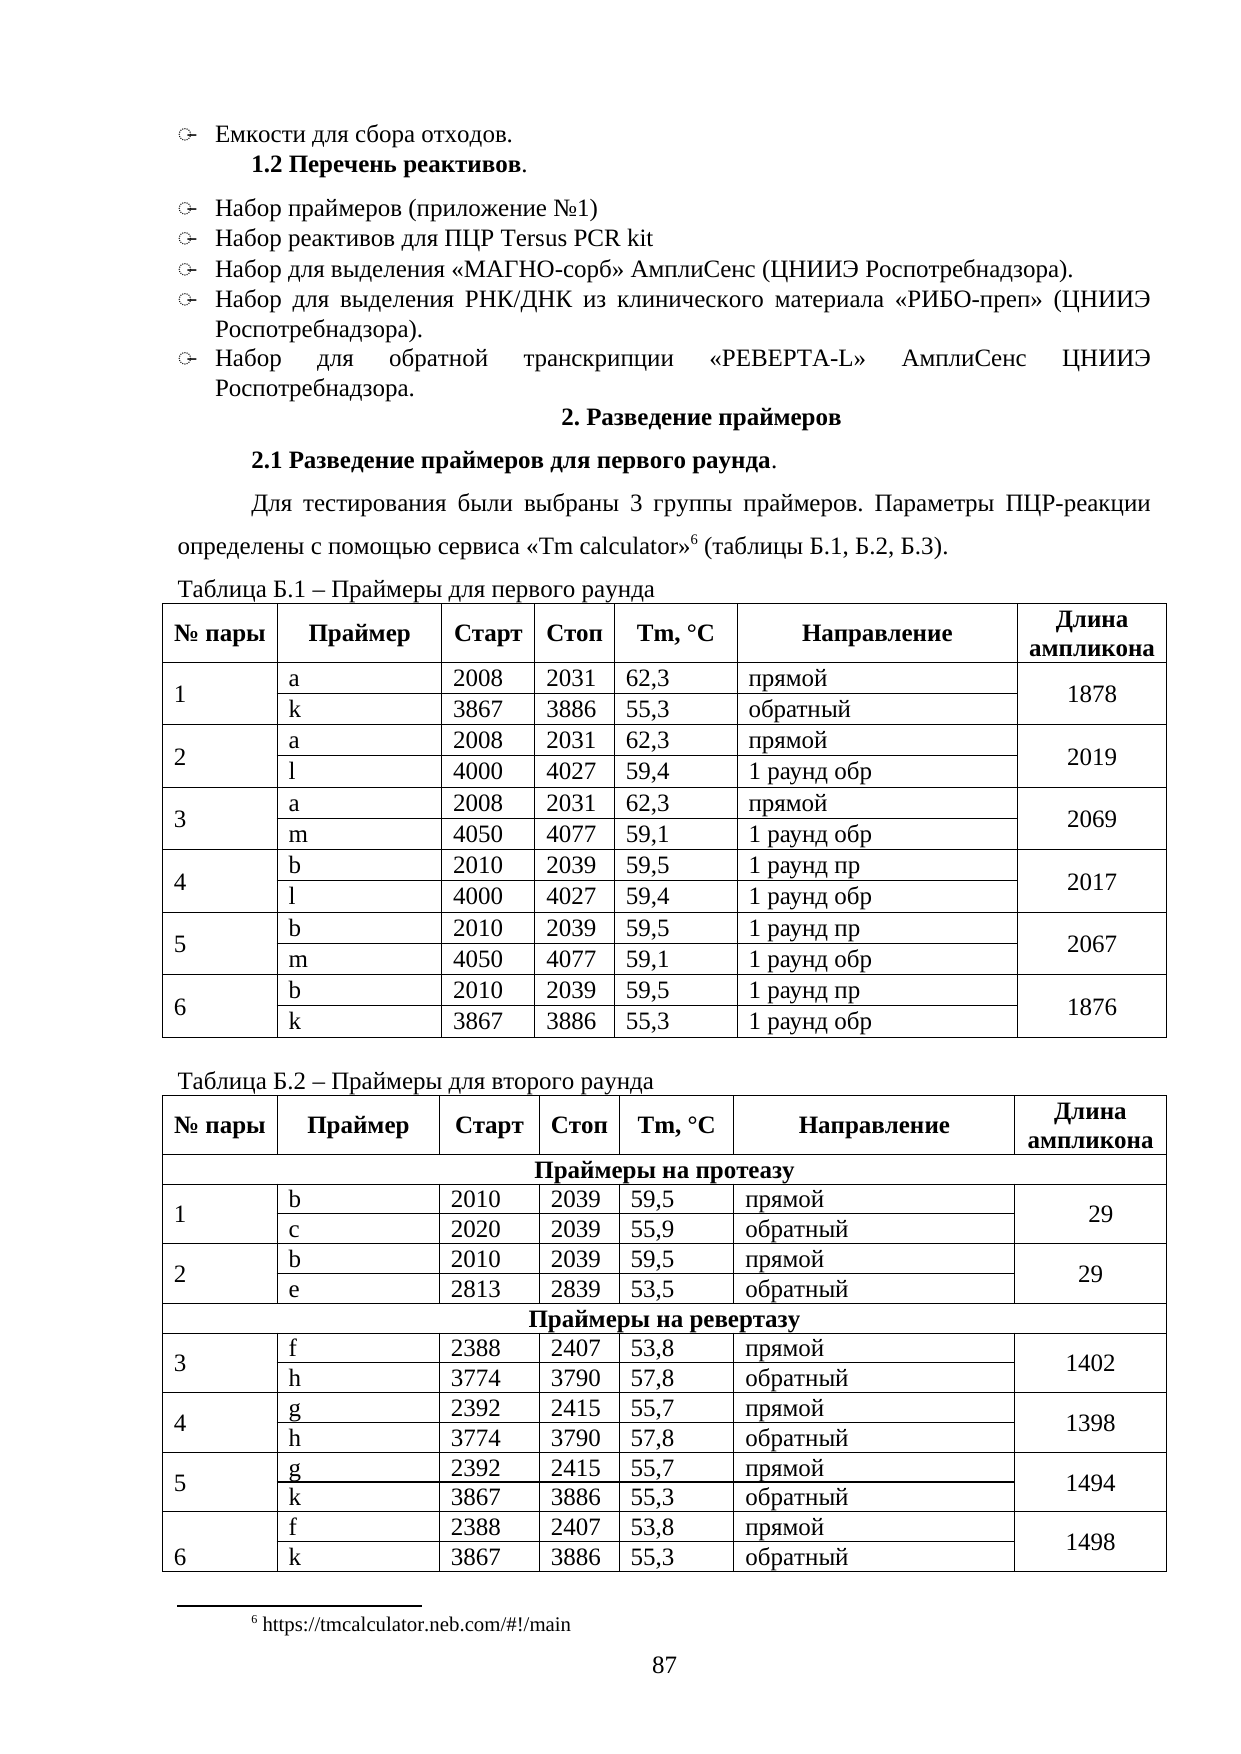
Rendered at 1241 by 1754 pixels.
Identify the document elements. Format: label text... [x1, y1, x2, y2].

table_cell 4 [163, 1393, 277, 1452]
table_header Праймер [278, 1096, 439, 1154]
table_cell 4077 [535, 944, 614, 974]
table_cell прямой [734, 1393, 1014, 1422]
table_cell 1494 [1015, 1453, 1166, 1511]
table_cell h [278, 1363, 439, 1392]
table_cell Праймеры на протеазу [163, 1155, 1166, 1183]
table_cell обратный [734, 1274, 1014, 1303]
table_cell 59,5 [615, 913, 737, 943]
table_cell 55,3 [615, 1006, 737, 1037]
table_cell a [278, 788, 441, 818]
table_cell 1 раунд пр [738, 975, 1017, 1005]
table_cell 3867 [442, 1006, 534, 1037]
table_cell 2415 [540, 1453, 619, 1481]
table_header Старт [440, 1096, 539, 1154]
table_cell b [278, 850, 441, 880]
list Набор для выделения РНК/ДНК из клинического материала «РИБО-преп» (ЦНИИЭ Роспотребнадзора). [177, 283, 1152, 343]
table_cell 1398 [1015, 1393, 1166, 1452]
table_cell 59,5 [615, 975, 737, 1005]
table_cell b [278, 975, 441, 1005]
table_cell 55,3 [620, 1483, 733, 1511]
table_cell прямой [738, 788, 1017, 818]
table_cell 53,8 [620, 1512, 733, 1541]
table_cell 3774 [440, 1363, 539, 1392]
table_cell 3886 [535, 694, 614, 724]
table_cell 2069 [1018, 788, 1166, 849]
table_cell 4 [163, 850, 277, 912]
table_cell обратный [734, 1542, 1014, 1571]
table_cell 29 [1015, 1244, 1166, 1303]
table_cell 55,7 [620, 1453, 733, 1481]
table_cell 62,3 [615, 788, 737, 818]
table_cell 2010 [442, 975, 534, 1005]
table_cell 59,4 [615, 881, 737, 912]
table_header Tm, °С [615, 604, 737, 662]
table_cell 1402 [1015, 1334, 1166, 1392]
table_cell f [278, 1334, 439, 1362]
text 2. Разведение праймеров [177, 402, 1152, 431]
table_header Стоп [535, 604, 614, 662]
table_cell 5 [163, 913, 277, 974]
table_cell 2020 [440, 1214, 539, 1243]
text Таблица Б.2 – Праймеры для второго раунда [177, 1066, 1152, 1095]
table_cell 4000 [442, 881, 534, 912]
table_cell 1 раунд обр [738, 881, 1017, 912]
table_cell l [278, 756, 441, 787]
table_cell 1 раунд пр [738, 850, 1017, 880]
table_cell 2010 [440, 1244, 539, 1273]
table_cell 1 раунд пр [738, 913, 1017, 943]
table_cell f [278, 1512, 439, 1541]
table_cell прямой [734, 1185, 1014, 1213]
table_cell h [278, 1423, 439, 1452]
table_cell 2388 [440, 1334, 539, 1362]
table_cell 2 [163, 1244, 277, 1303]
table_cell g [278, 1453, 439, 1481]
table_cell 2407 [540, 1512, 619, 1541]
table_cell Праймеры на ревертазу [163, 1304, 1166, 1332]
list Набор для обратной транскрипции «РЕВЕРТА-L» АмплиСенс ЦНИИЭ Роспотребнадзора. [177, 343, 1152, 402]
table_cell 59,5 [620, 1244, 733, 1273]
table_cell 2031 [535, 725, 614, 755]
table_cell 2031 [535, 788, 614, 818]
list Набор праймеров (приложение №1) [177, 192, 1152, 222]
table_cell 2039 [535, 850, 614, 880]
table_header Направление [734, 1096, 1014, 1154]
table_cell 6 [163, 975, 277, 1037]
table_cell 4027 [535, 881, 614, 912]
table_cell 2010 [442, 850, 534, 880]
table_cell 59,4 [615, 756, 737, 787]
table_cell 53,8 [620, 1334, 733, 1362]
list 1.2 Перечень реактивов. [177, 149, 1152, 177]
table_cell 55,7 [620, 1393, 733, 1422]
table_cell обратный [738, 694, 1017, 724]
table_cell 2407 [540, 1334, 619, 1362]
table_cell 2019 [1018, 725, 1166, 787]
table_cell 2392 [440, 1393, 539, 1422]
table_cell 3867 [440, 1542, 539, 1571]
table_cell 3 [163, 788, 277, 849]
table_cell 1 [163, 1185, 277, 1243]
table_cell 59,5 [620, 1185, 733, 1213]
table_cell 2008 [442, 725, 534, 755]
table_header Старт [442, 604, 534, 662]
table_cell 6 [163, 1512, 277, 1571]
table_cell 55,3 [620, 1542, 733, 1571]
table_cell 1 [163, 663, 277, 724]
table_cell 29 [1015, 1185, 1166, 1243]
table_cell 2813 [440, 1274, 539, 1303]
table_cell 57,8 [620, 1423, 733, 1452]
table_cell 1 раунд обр [738, 1006, 1017, 1037]
table_cell 53,5 [620, 1274, 733, 1303]
table_cell 4000 [442, 756, 534, 787]
table_cell k [278, 1483, 439, 1511]
table_cell 2 [163, 725, 277, 787]
table_cell 2388 [440, 1512, 539, 1541]
table_header Стоп [540, 1096, 619, 1154]
table_cell прямой [738, 725, 1017, 755]
table_cell 4050 [442, 944, 534, 974]
table_cell 4077 [535, 819, 614, 849]
table_cell 3886 [535, 1006, 614, 1037]
table_cell 2017 [1018, 850, 1166, 912]
table_cell 2067 [1018, 913, 1166, 974]
table_cell k [278, 694, 441, 724]
text Для тестирования были выбраны 3 группы праймеров. Параметры ПЦР-реакции определены с помощью сервиса «Tm calculator» (таблицы Б.1, Б.2, Б.3). [177, 488, 1152, 560]
table_cell a [278, 663, 441, 693]
table_cell 1498 [1015, 1512, 1166, 1571]
table_cell 3867 [442, 694, 534, 724]
table_cell 59,1 [615, 944, 737, 974]
table_cell прямой [734, 1334, 1014, 1362]
text 2.1 Разведение праймеров для первого раунда. [177, 445, 1152, 474]
table_cell l [278, 881, 441, 912]
table_cell a [278, 725, 441, 755]
table_cell b [278, 913, 441, 943]
table_cell 2392 [440, 1453, 539, 1481]
table_cell прямой [734, 1453, 1014, 1481]
table_header № пары [163, 1096, 277, 1154]
table_cell 1878 [1018, 663, 1166, 724]
table_cell b [278, 1185, 439, 1213]
table_header Длина ампликона [1018, 604, 1166, 662]
table_cell m [278, 819, 441, 849]
table_cell 4050 [442, 819, 534, 849]
table_cell обратный [734, 1363, 1014, 1392]
table_cell 3790 [540, 1363, 619, 1392]
table_header Праймер [278, 604, 441, 662]
table_cell 2039 [535, 975, 614, 1005]
table_cell 62,3 [615, 663, 737, 693]
table_header № пары [163, 604, 277, 662]
table_cell 1 раунд обр [738, 944, 1017, 974]
text Таблица Б.1 – Праймеры для первого раунда [177, 574, 1152, 603]
list Емкости для сбора отходов. [177, 118, 1152, 149]
table_cell m [278, 944, 441, 974]
table_cell обратный [734, 1214, 1014, 1243]
table_cell обратный [734, 1423, 1014, 1452]
table_cell 1 раунд обр [738, 819, 1017, 849]
table_cell b [278, 1244, 439, 1273]
table_cell 55,9 [620, 1214, 733, 1243]
list Набор реактивов для ПЦР Tersus PCR kit [177, 222, 1152, 253]
table_cell 2039 [540, 1214, 619, 1243]
table_cell 2010 [440, 1185, 539, 1213]
table_cell 1876 [1018, 975, 1166, 1037]
table_cell 2839 [540, 1274, 619, 1303]
table_cell c [278, 1214, 439, 1243]
table_cell 2010 [442, 913, 534, 943]
table_cell 2039 [535, 913, 614, 943]
table_cell 2031 [535, 663, 614, 693]
table_cell 3886 [540, 1483, 619, 1511]
table_header Длина ампликона [1015, 1096, 1166, 1154]
table_cell 57,8 [620, 1363, 733, 1392]
table_cell k [278, 1542, 439, 1571]
list Набор для выделения «МАГНО-сорб» АмплиСенс (ЦНИИЭ Роспотребнадзора). [177, 253, 1152, 283]
table_cell прямой [734, 1244, 1014, 1273]
table_cell 62,3 [615, 725, 737, 755]
table_cell k [278, 1006, 441, 1037]
table_cell 3774 [440, 1423, 539, 1452]
table_cell e [278, 1274, 439, 1303]
table_cell 2039 [540, 1185, 619, 1213]
table_cell прямой [734, 1512, 1014, 1541]
table_cell прямой [738, 663, 1017, 693]
table_cell 5 [163, 1453, 277, 1511]
table_cell 3867 [440, 1483, 539, 1511]
table_cell 3790 [540, 1423, 619, 1452]
table_cell 2008 [442, 788, 534, 818]
table_cell 55,3 [615, 694, 737, 724]
table_cell 1 раунд обр [738, 756, 1017, 787]
table_cell обратный [734, 1483, 1014, 1511]
table_cell 2008 [442, 663, 534, 693]
table_cell 3 [163, 1334, 277, 1392]
table_cell g [278, 1393, 439, 1422]
table_cell 59,5 [615, 850, 737, 880]
table_header Tm, °С [620, 1096, 733, 1154]
table_header Направление [738, 604, 1017, 662]
table_cell 2415 [540, 1393, 619, 1422]
table_cell 3886 [540, 1542, 619, 1571]
table_cell 59,1 [615, 819, 737, 849]
table_cell 4027 [535, 756, 614, 787]
table_cell 2039 [540, 1244, 619, 1273]
